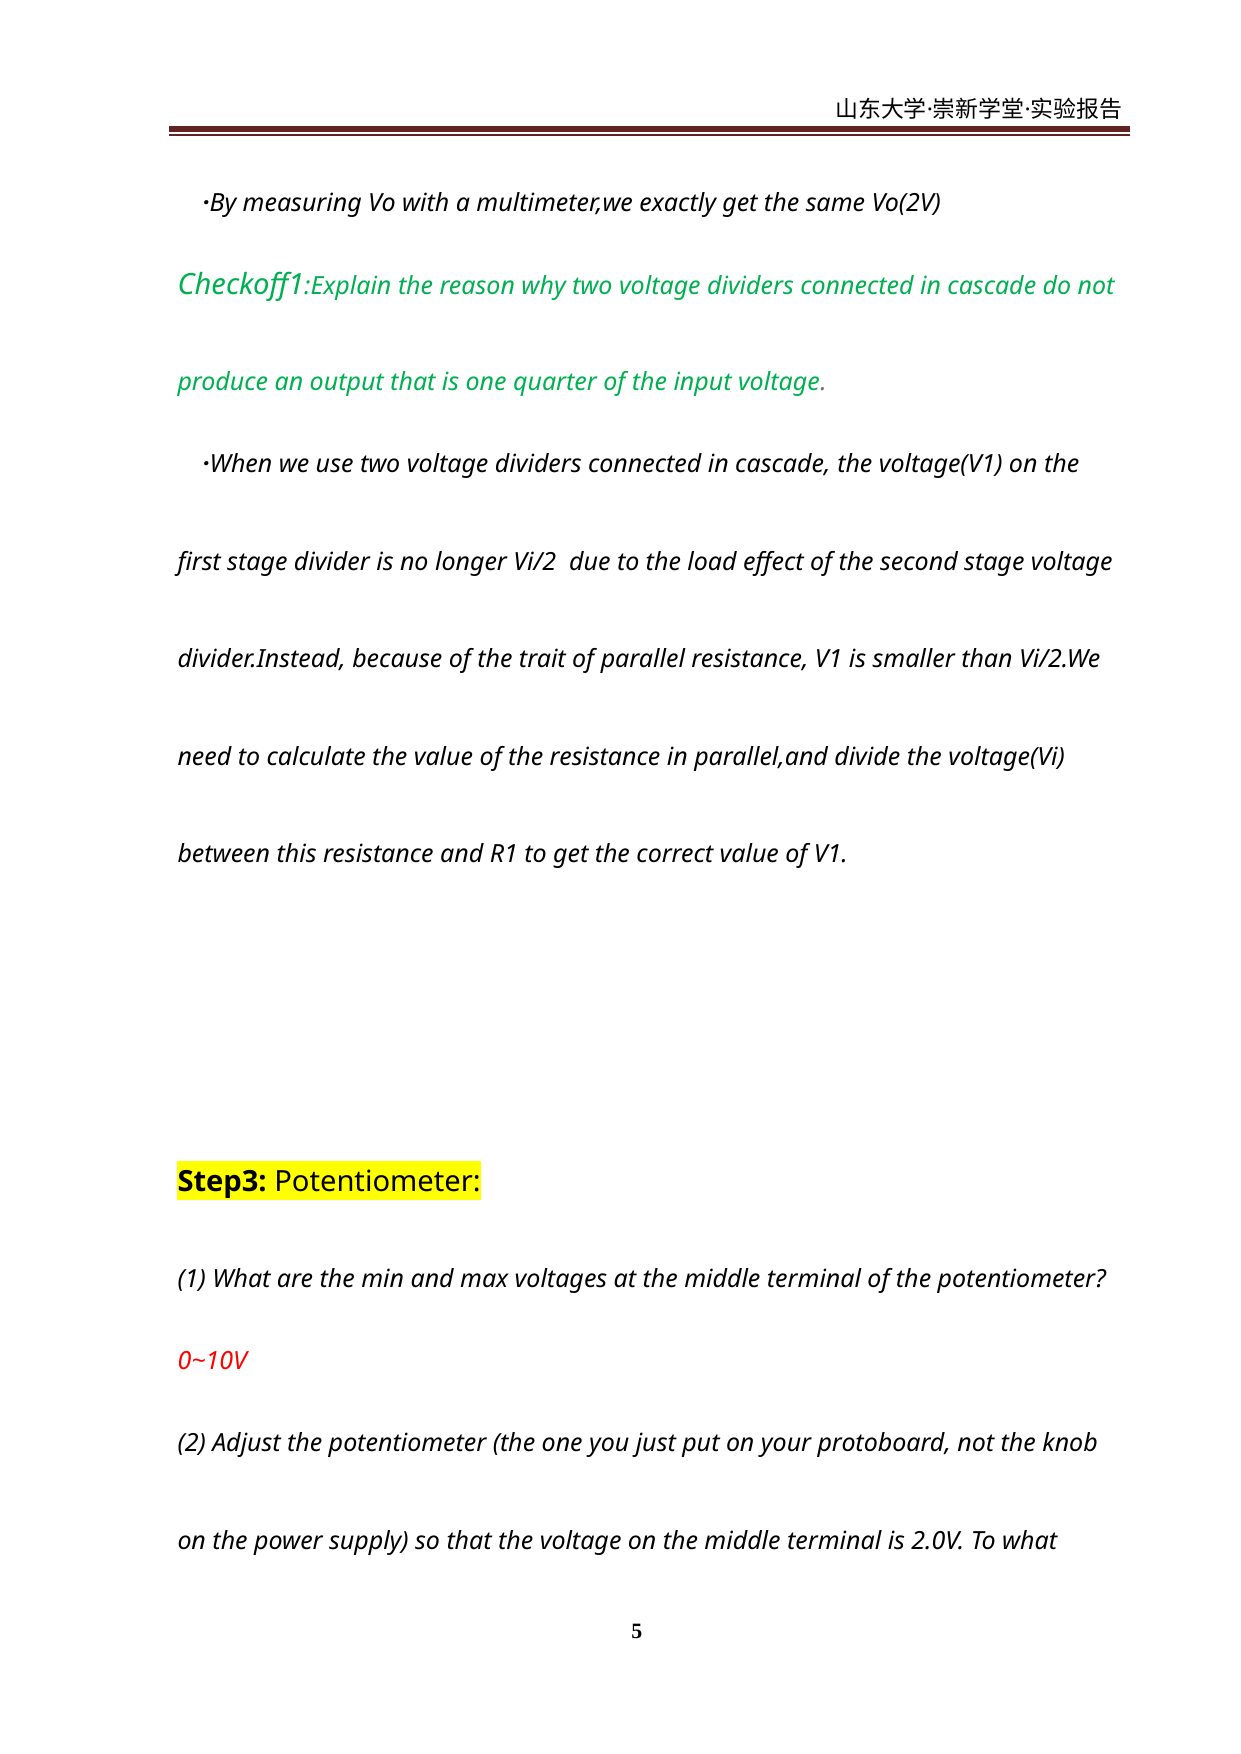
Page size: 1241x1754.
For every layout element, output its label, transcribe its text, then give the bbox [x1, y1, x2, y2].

text ·When we use two voltage dividers connected in cascade, the voltage(V1) on the first stage divider is no longer Vi/2 due to the load effect of the second stage voltage divider.Instead, because of the trait of parallel resistance, V1 is smaller than Vi/2.We need to calculate the value of the resistance in parallel,and divide the voltage(Vi) between this resistance and R1 to get the correct value of V1. [177, 430, 1122, 934]
text ·By measuring Vo with a multimeter,we exactly get the same Vo(2V) [177, 169, 1122, 234]
text Step3: Potentiometer: (1) What are the min and max voltages at the middle terminal of the potentiometer? [177, 1148, 1122, 1311]
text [177, 1409, 1122, 1572]
text Checkoff1:Explain the reason why two voltage dividers connected in cascade do not produce an output that is one quarter of the input voltage. [177, 251, 1122, 413]
text 0~10V [177, 1328, 1122, 1393]
